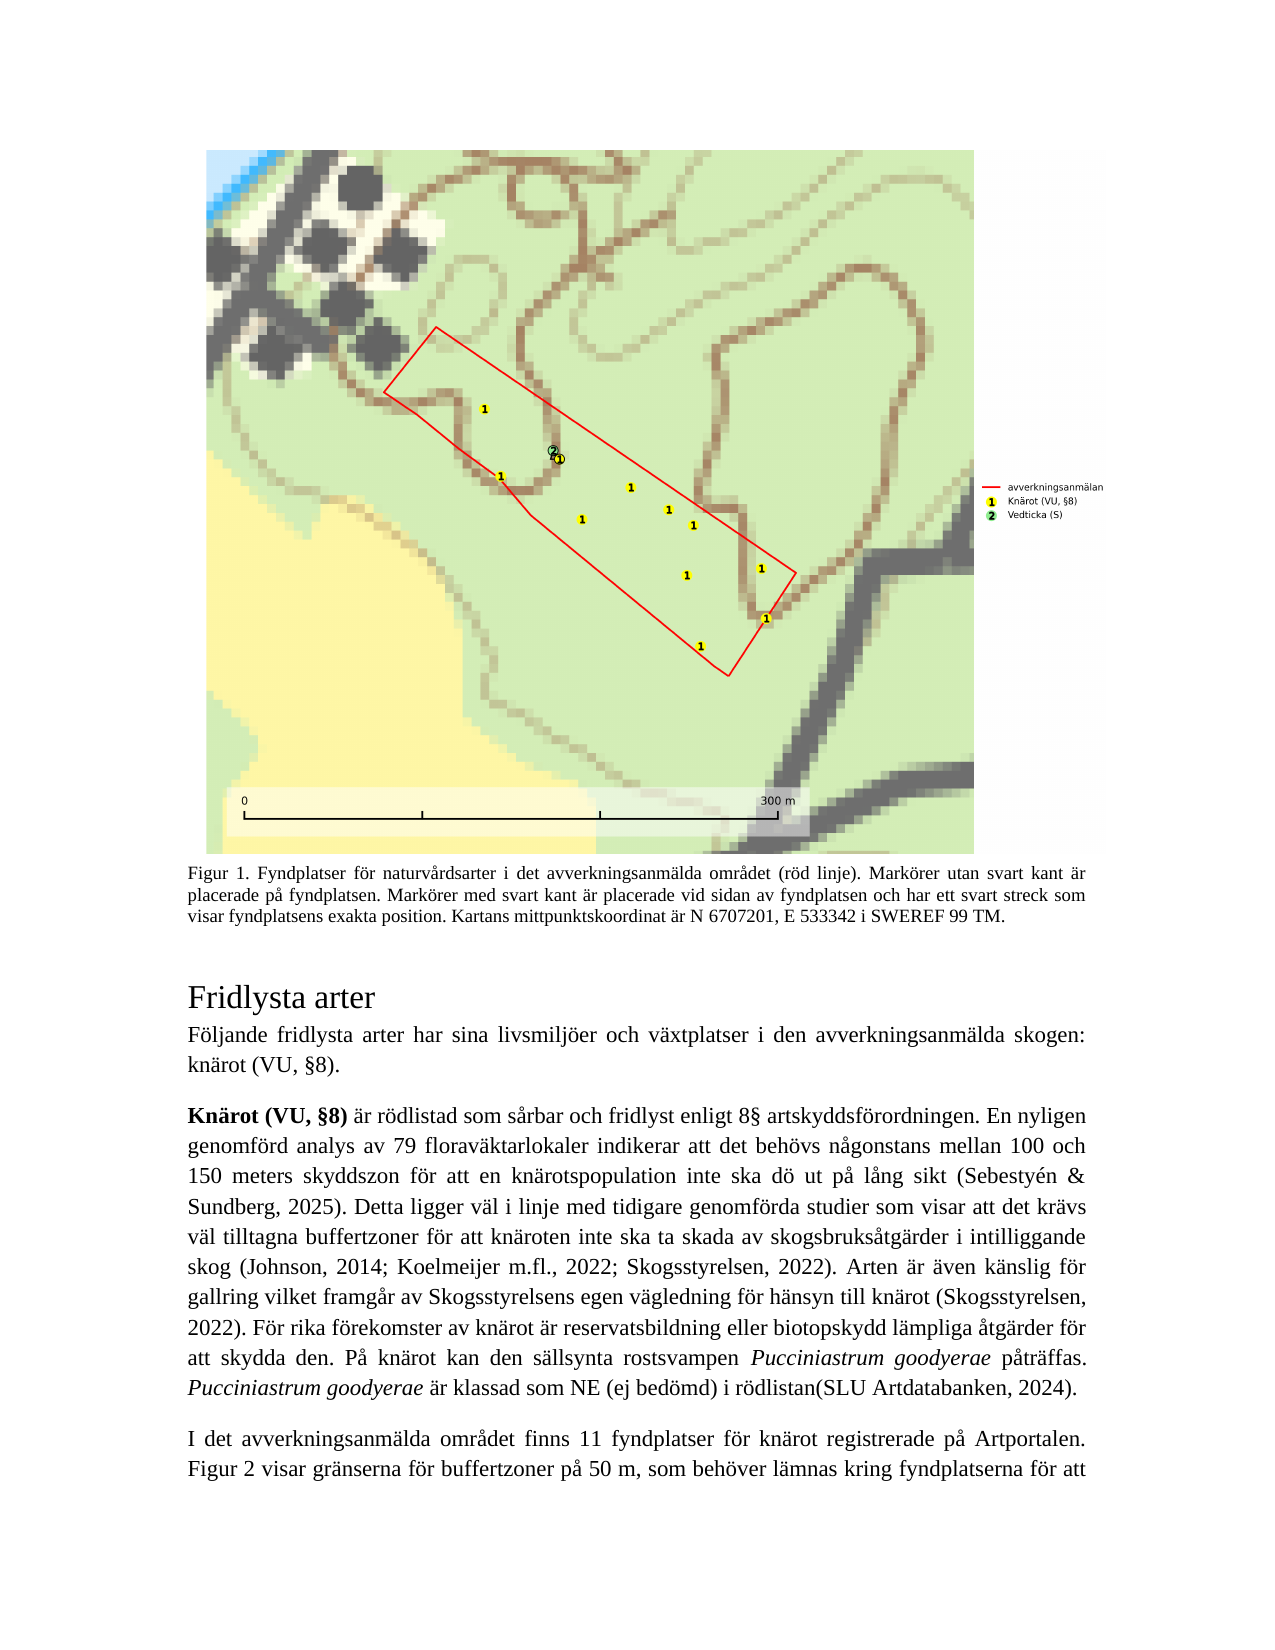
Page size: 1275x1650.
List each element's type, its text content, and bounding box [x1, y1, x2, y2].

text Följande fridlysta arter har sina livsmiljöer och växtplatser i den avverkningsanmälda skogen: knärot (VU, §8). [187, 1021, 1087, 1077]
picture [206, 150, 1107, 854]
text Figur 1. Fyndplatser för naturvårdsarter i det avverkningsanmälda området (röd linje). Markörer utan svart kant är placerade på fyndplatsen. Markörer med svart kant är placerade vid sidan av fyndplatsen och har ett svart streck som visar fyndplatsens exakta position. Kartans mittpunktskoordinat är N 6707201, E 533342 i SWEREF 99 TM. [187, 862, 1087, 927]
subtitle Fridlysta arter [187, 977, 1087, 1015]
text Knärot (VU, §8) är rödlistad som sårbar och fridlyst enligt 8§ artskyddsförordningen. En nyligen genomförd analys av 79 floraväktarlokaler indikerar att det behövs någonstans mellan 100 och 150 meters skyddszon för att en knärotspopulation inte ska dö ut på lång sikt (Sebestyén & Sundberg, 2025). Detta ligger väl i linje med tidigare genomförda studier som visar att det krävs väl tilltagna buffertzoner för att knäroten inte ska ta skada av skogsbruksåtgärder i intilliggande skog (Johnson, 2014; Koelmeijer m.fl., 2022; Skogsstyrelsen, 2022). Arten är även känslig för gallring vilket framgår av Skogsstyrelsens egen vägledning för hänsyn till knärot (Skogsstyrelsen, 2022). För rika förekomster av knärot är reservatsbildning eller biotopskydd lämpliga åtgärder för att skydda den. På knärot kan den sällsynta rostsvampen Pucciniastrum goodyerae påträffas. Pucciniastrum goodyerae är klassad som NE (ej bedömd) i rödlistan(SLU Artdatabanken, 2024). [187, 1102, 1087, 1400]
